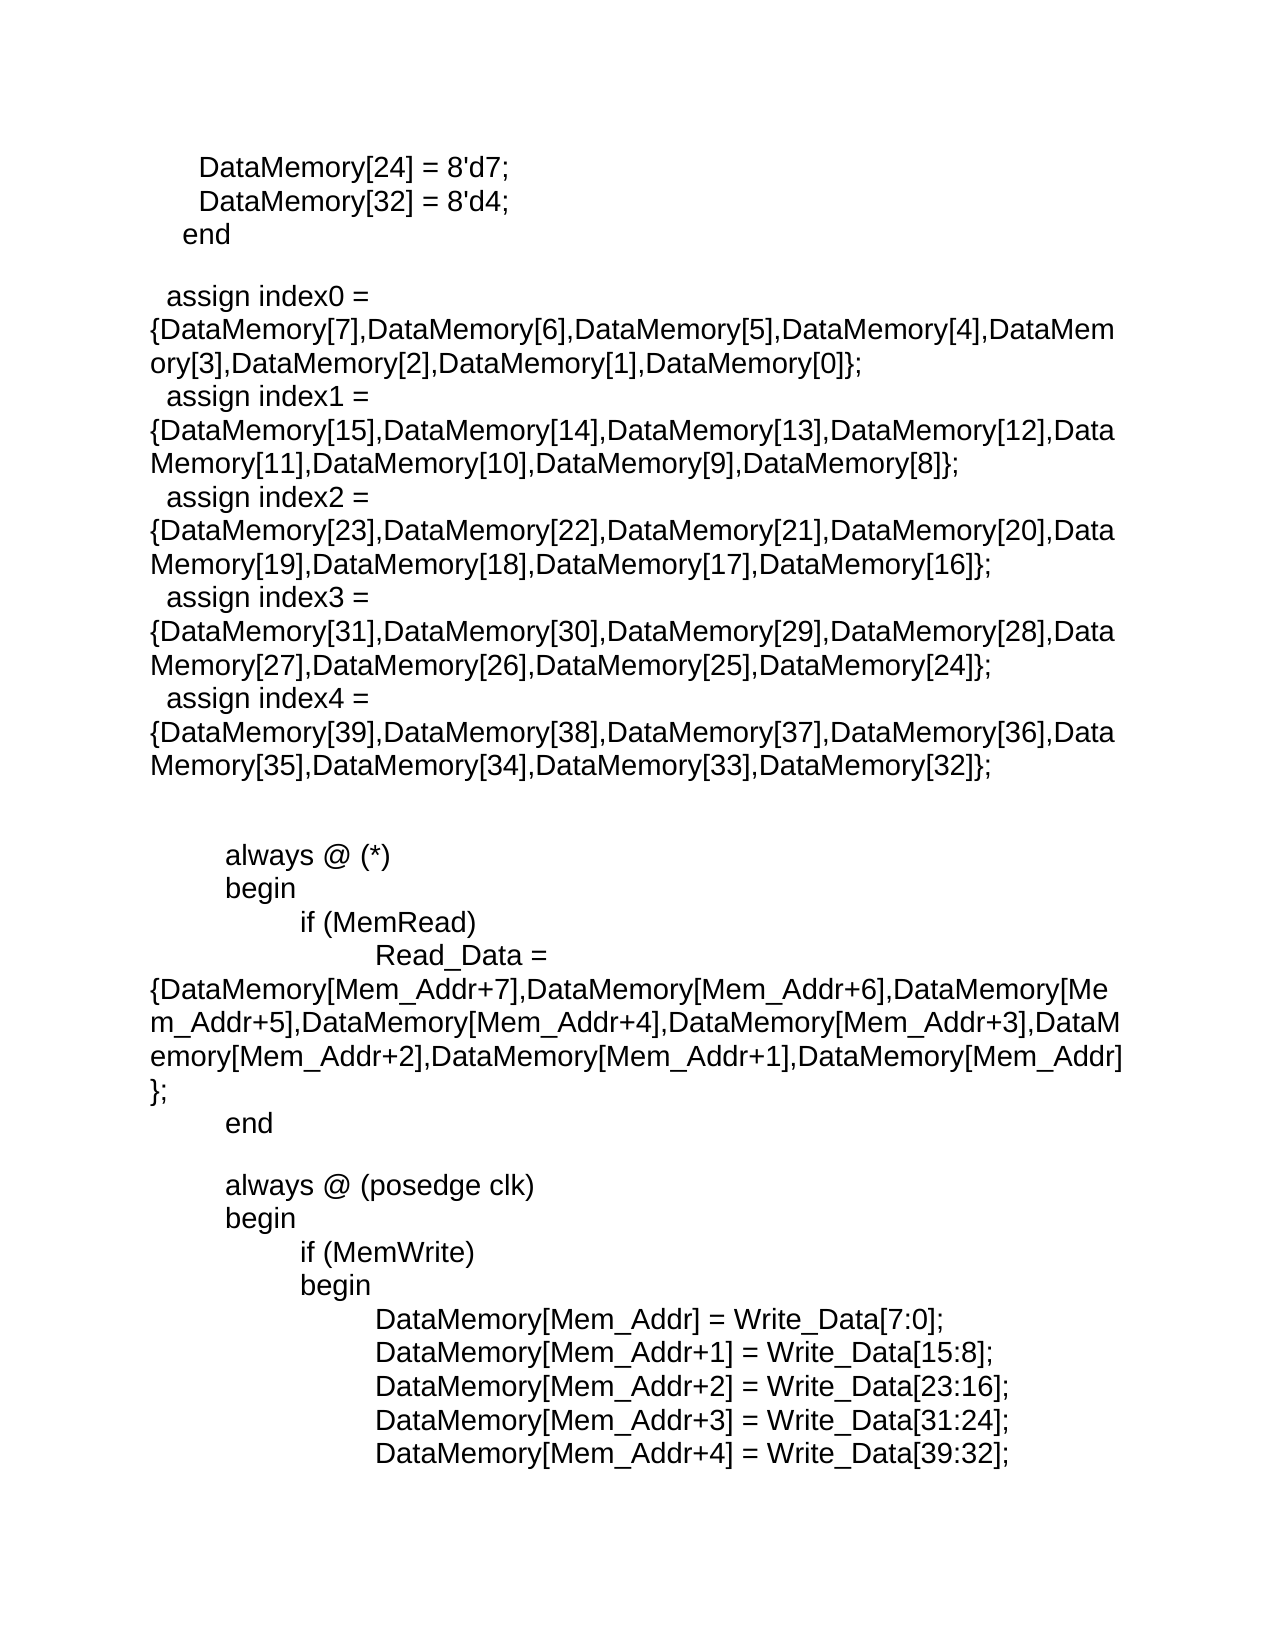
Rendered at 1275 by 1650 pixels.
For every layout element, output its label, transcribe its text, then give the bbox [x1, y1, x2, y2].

text begin [150, 871, 1125, 905]
text always @ (posedge clk) [150, 1168, 1125, 1201]
text end [150, 217, 1125, 251]
text if (MemWrite) [150, 1235, 1125, 1268]
text DataMemory[Mem_Addr+2] = Write_Data[23:16]; [150, 1369, 1125, 1402]
text assign index0 = {DataMemory[7],DataMemory[6],DataMemory[5],DataMemory[4],DataMemory[3],DataMemory[2],DataMemory[1],DataMemory[0]}; [150, 279, 1125, 379]
text DataMemory[Mem_Addr+1] = Write_Data[15:8]; [150, 1335, 1125, 1369]
text DataMemory[Mem_Addr+3] = Write_Data[31:24]; [150, 1402, 1125, 1436]
text Read_Data = {DataMemory[Mem_Addr+7],DataMemory[Mem_Addr+6],DataMemory[Mem_Addr+5],DataMemory[Mem_Addr+4],DataMemory[Mem_Addr+3],DataMemory[Mem_Addr+2],DataMemory[Mem_Addr+1],DataMemory[Mem_Addr]}; [150, 938, 1125, 1106]
text DataMemory[Mem_Addr] = Write_Data[7:0]; [150, 1302, 1125, 1335]
text assign index2 = {DataMemory[23],DataMemory[22],DataMemory[21],DataMemory[20],DataMemory[19],DataMemory[18],DataMemory[17],DataMemory[16]}; [150, 480, 1125, 581]
text begin [150, 1268, 1125, 1302]
text end [150, 1106, 1125, 1140]
text DataMemory[Mem_Addr+4] = Write_Data[39:32]; [150, 1436, 1125, 1469]
text assign index3 = {DataMemory[31],DataMemory[30],DataMemory[29],DataMemory[28],DataMemory[27],DataMemory[26],DataMemory[25],DataMemory[24]}; [150, 581, 1125, 681]
text DataMemory[24] = 8'd7; [150, 150, 1125, 183]
text assign index4 = {DataMemory[39],DataMemory[38],DataMemory[37],DataMemory[36],DataMemory[35],DataMemory[34],DataMemory[33],DataMemory[32]}; [150, 681, 1125, 782]
text begin [150, 1201, 1125, 1235]
text assign index1 = {DataMemory[15],DataMemory[14],DataMemory[13],DataMemory[12],DataMemory[11],DataMemory[10],DataMemory[9],DataMemory[8]}; [150, 379, 1125, 480]
text if (MemRead) [150, 905, 1125, 938]
text DataMemory[32] = 8'd4; [150, 183, 1125, 217]
text always @ (*) [150, 838, 1125, 871]
